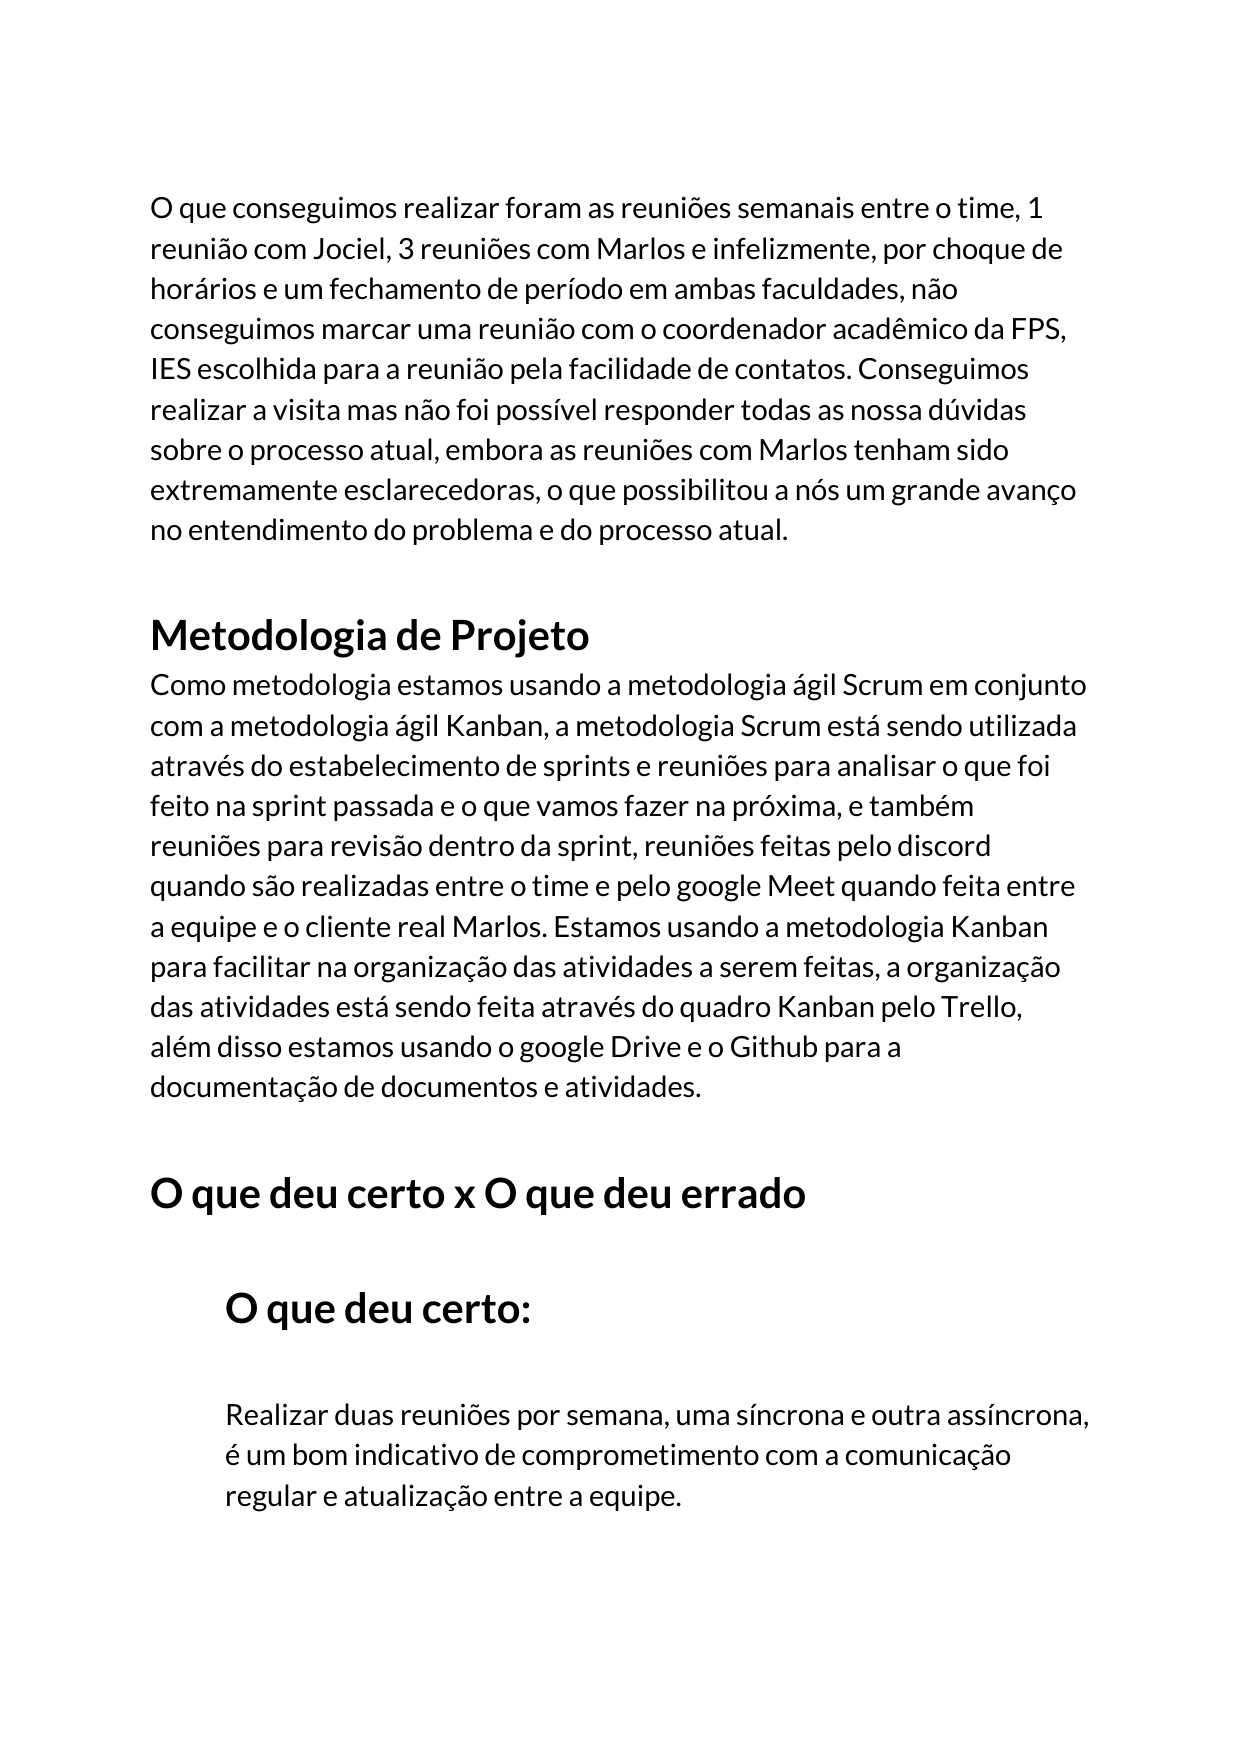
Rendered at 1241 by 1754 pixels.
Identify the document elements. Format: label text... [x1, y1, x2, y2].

text Como metodologia estamos usando a metodologia ágil Scrum em conjunto com a metodologia ágil Kanban, a metodologia Scrum está sendo utilizada através do estabelecimento de sprints e reuniões para analisar o que foi feito na sprint passada e o que vamos fazer na próxima, e também reuniões para revisão dentro da sprint, reuniões feitas pelo discord quando são realizadas entre o time e pelo google Meet quando feita entre a equipe e o cliente real Marlos. Estamos usando a metodologia Kanban para facilitar na organização das atividades a serem feitas, a organização das atividades está sendo feita através do quadro Kanban pelo Trello, além disso estamos usando o google Drive e o Github para a documentação de documentos e atividades. [150, 667, 1090, 1104]
text Realizar duas reuniões por semana, uma síncrona e outra assíncrona, é um bom indicativo de comprometimento com a comunicação regular e atualização entre a equipe. [225, 1397, 1090, 1512]
text O que deu certo x O que deu errado [150, 1167, 1090, 1217]
text O que deu certo: [225, 1282, 1090, 1332]
text O que conseguimos realizar foram as reuniões semanais entre o time, 1 reunião com Jociel, 3 reuniões com Marlos e infelizmente, por choque de horários e um fechamento de período em ambas faculdades, não conseguimos marcar uma reunião com o coordenador acadêmico da FPS, IES escolhida para a reunião pela facilidade de contatos. Conseguimos realizar a visita mas não foi possível responder todas as nossa dúvidas sobre o processo atual, embora as reuniões com Marlos tenham sido extremamente esclarecedoras, o que possibilitou a nós um grande avanço no entendimento do problema e do processo atual. [150, 190, 1090, 547]
text Metodologia de Projeto [150, 609, 1090, 659]
